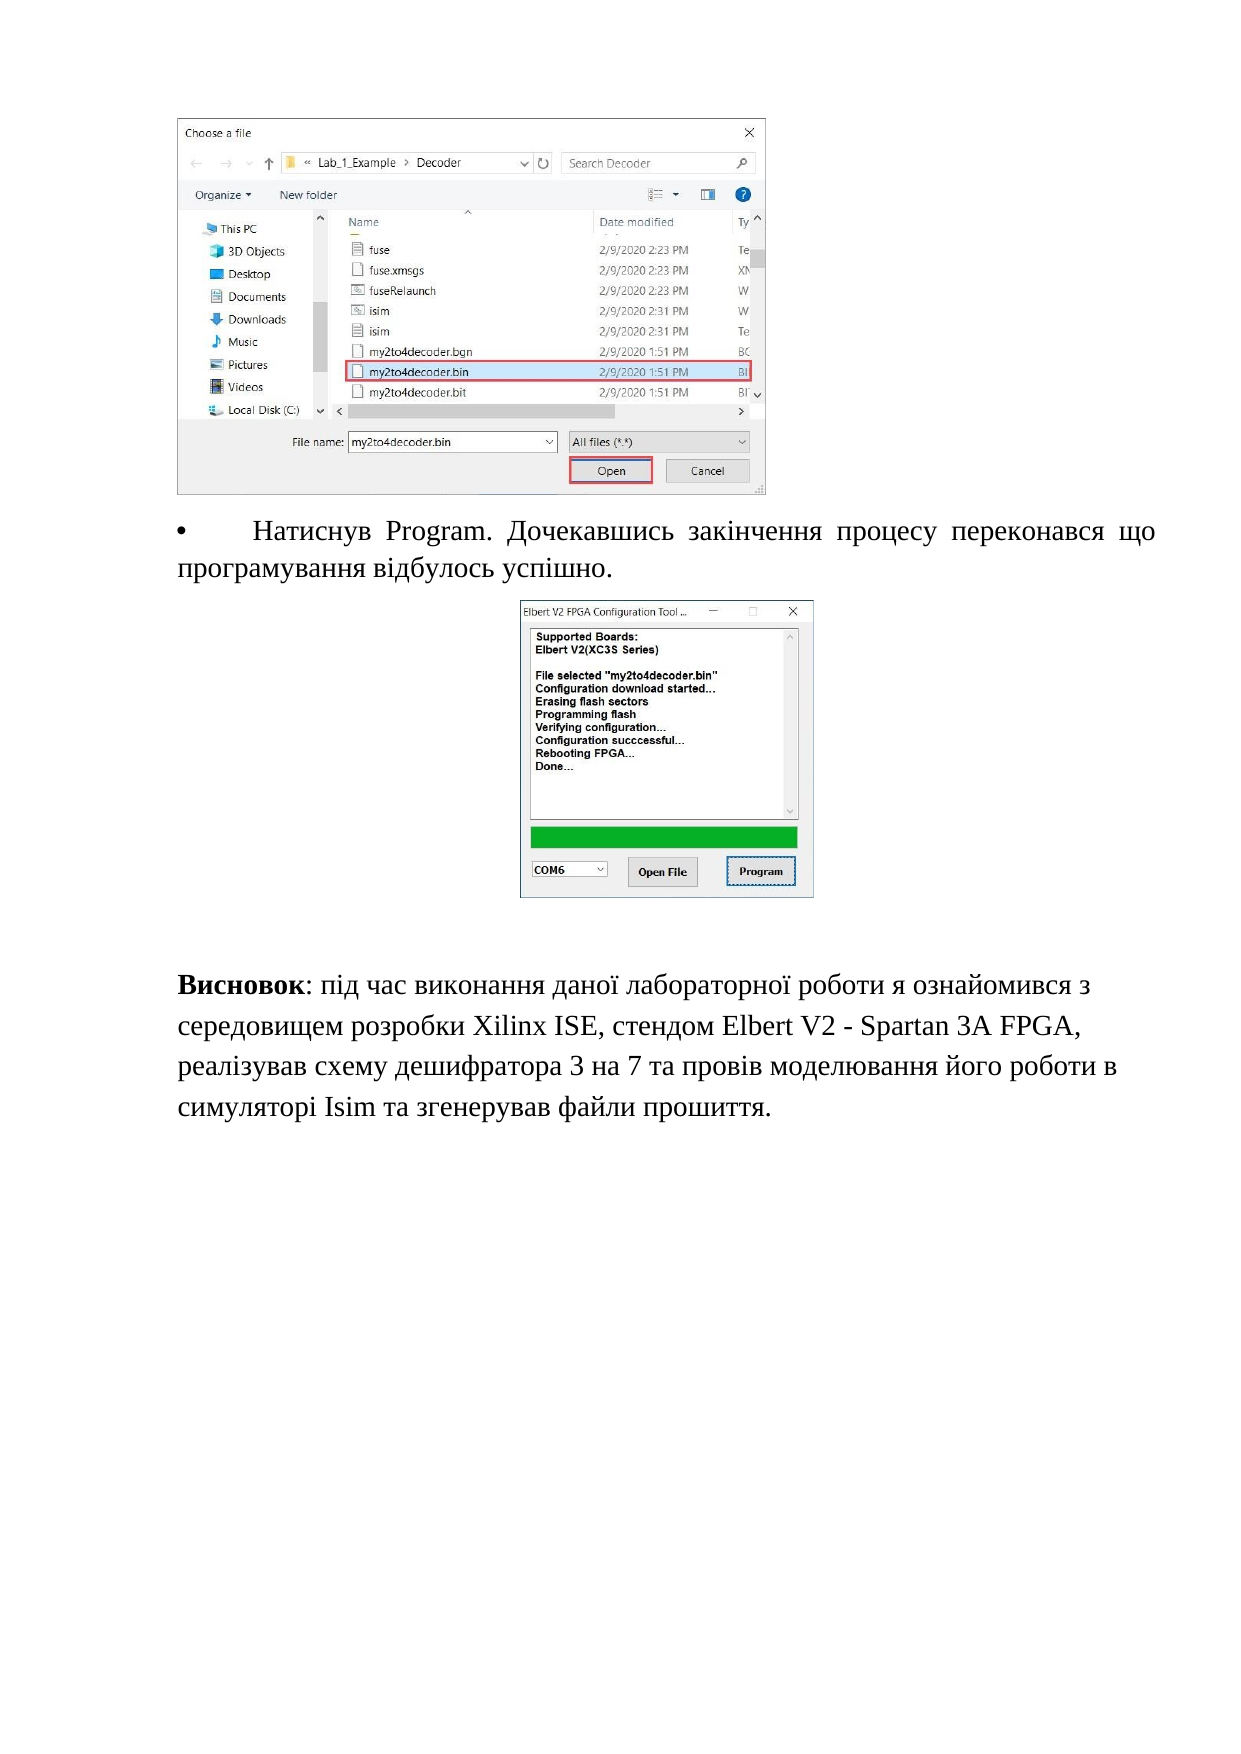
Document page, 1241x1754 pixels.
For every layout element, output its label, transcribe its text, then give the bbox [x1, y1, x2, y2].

list Натиснув Program. Дочекавшись закінчення процесу переконався що програмування відбулось успішно. [176, 513, 1156, 584]
picture [520, 600, 814, 898]
picture [177, 118, 766, 495]
text Висновок: під час виконання даної лабораторної роботи я ознайомився з середовищем розробки Xilinx ISE, стендом Elbert V2 - Spartan 3A FPGA, реалізував схему дешифратора 3 на 7 та провів моделювання його роботи в симуляторі Isim та згенерував файли прошиття. [177, 967, 1156, 1122]
